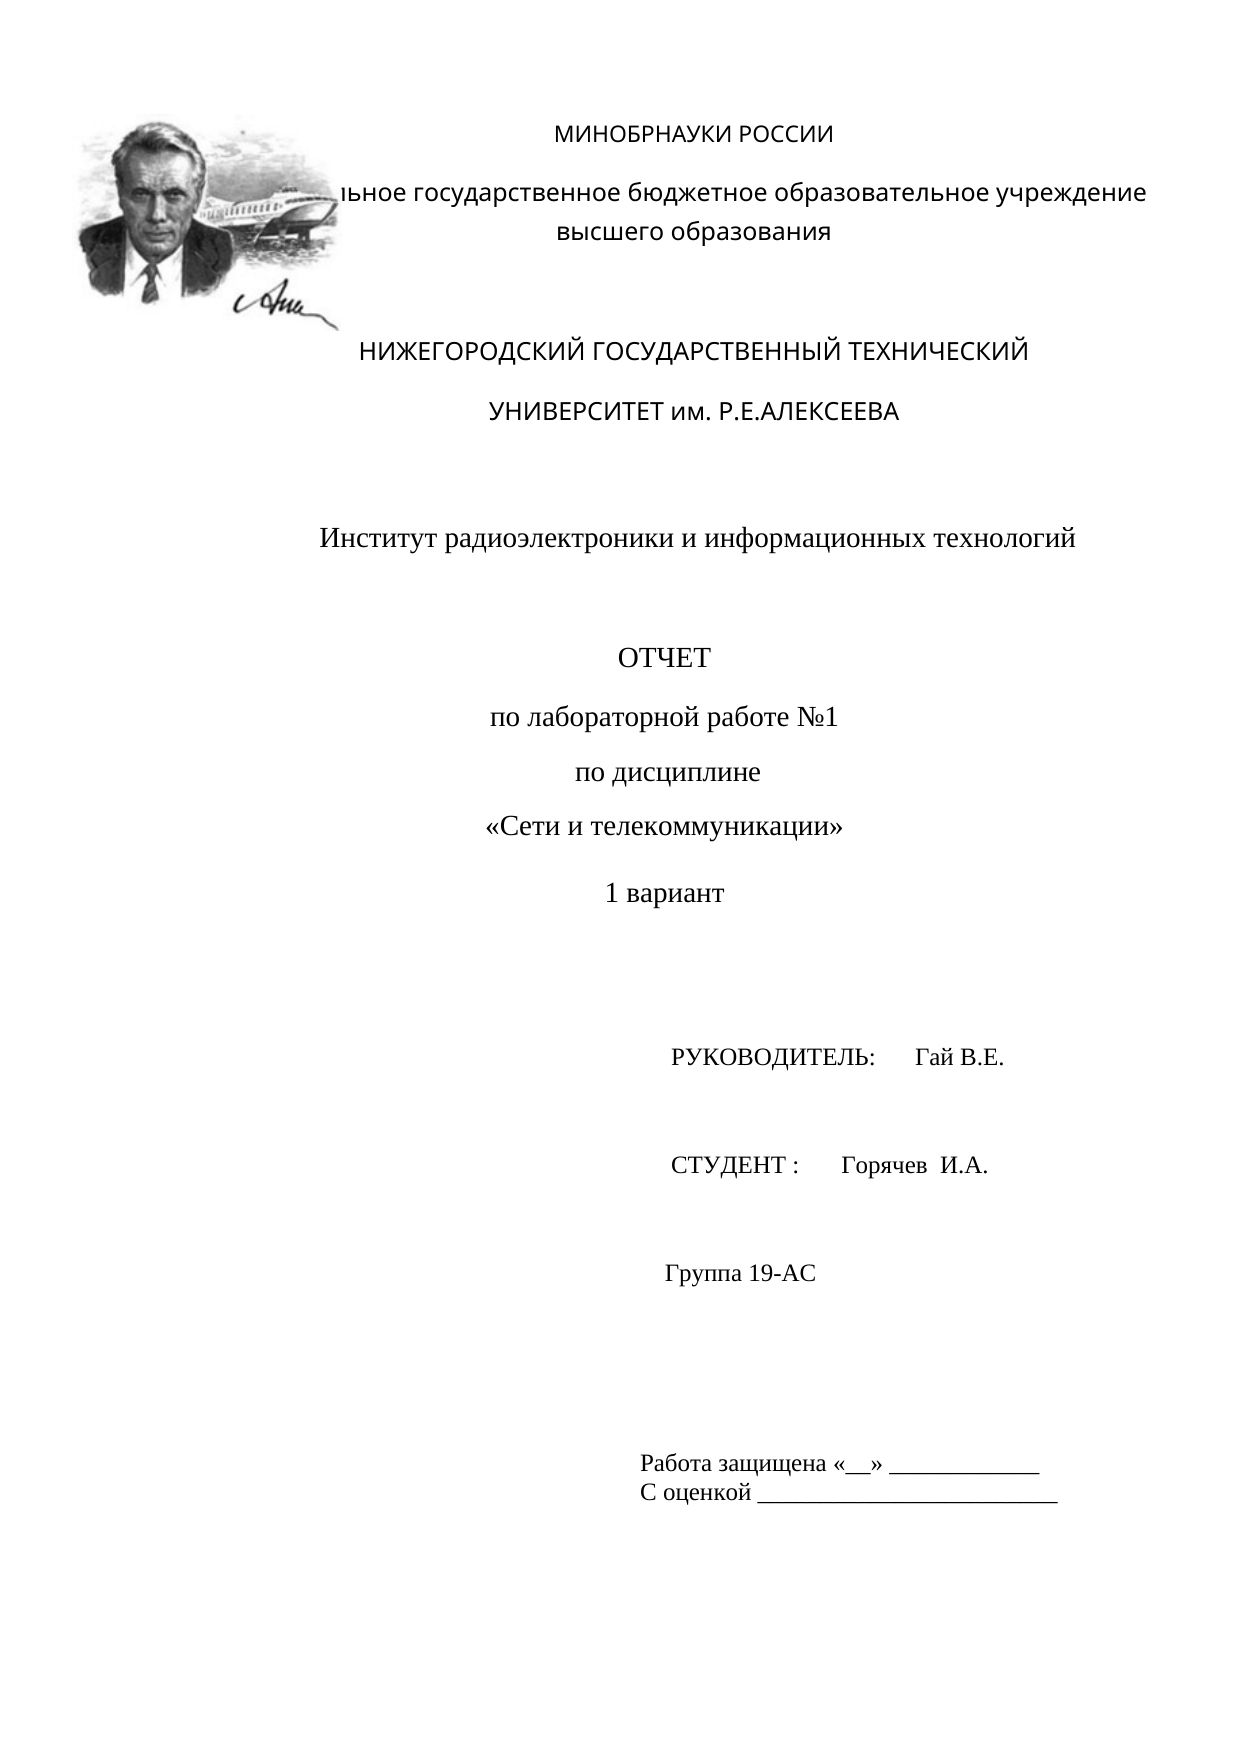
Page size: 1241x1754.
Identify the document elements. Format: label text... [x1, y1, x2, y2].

text ОТЧЕТ [177, 640, 1152, 674]
text МИНОБРНАУКИ РОССИИ [342, 118, 1152, 149]
text С оценкой ________________________ [472, 1477, 1152, 1506]
text по лабораторной работе №1 [177, 699, 1152, 733]
text Институт радиоэлектроники и информационных технологий [236, 521, 1152, 554]
text по дисциплине [177, 754, 1152, 787]
text Федеральное государственное бюджетное образовательное учреждение высшего образования [342, 175, 1152, 248]
text Группа 19-АС [664, 1258, 1152, 1287]
text НИЖЕГОРОДСКИЙ ГОСУДАРСТВЕННЫЙ ТЕХНИЧЕСКИЙ [236, 334, 1152, 368]
text УНИВЕРСИТЕТ им. Р.Е.АЛЕКСЕЕВА [236, 394, 1152, 428]
text Работа защищена «__» ____________ [177, 1448, 1152, 1477]
picture [71, 114, 342, 331]
text СТУДЕНТ : Горячев И.А. [664, 1150, 1152, 1179]
text «Сети и телекоммуникации» [177, 808, 1152, 842]
text 1 вариант [177, 875, 1152, 909]
text РУКОВОДИТЕЛЬ: Гай В.Е. [664, 1042, 1152, 1071]
